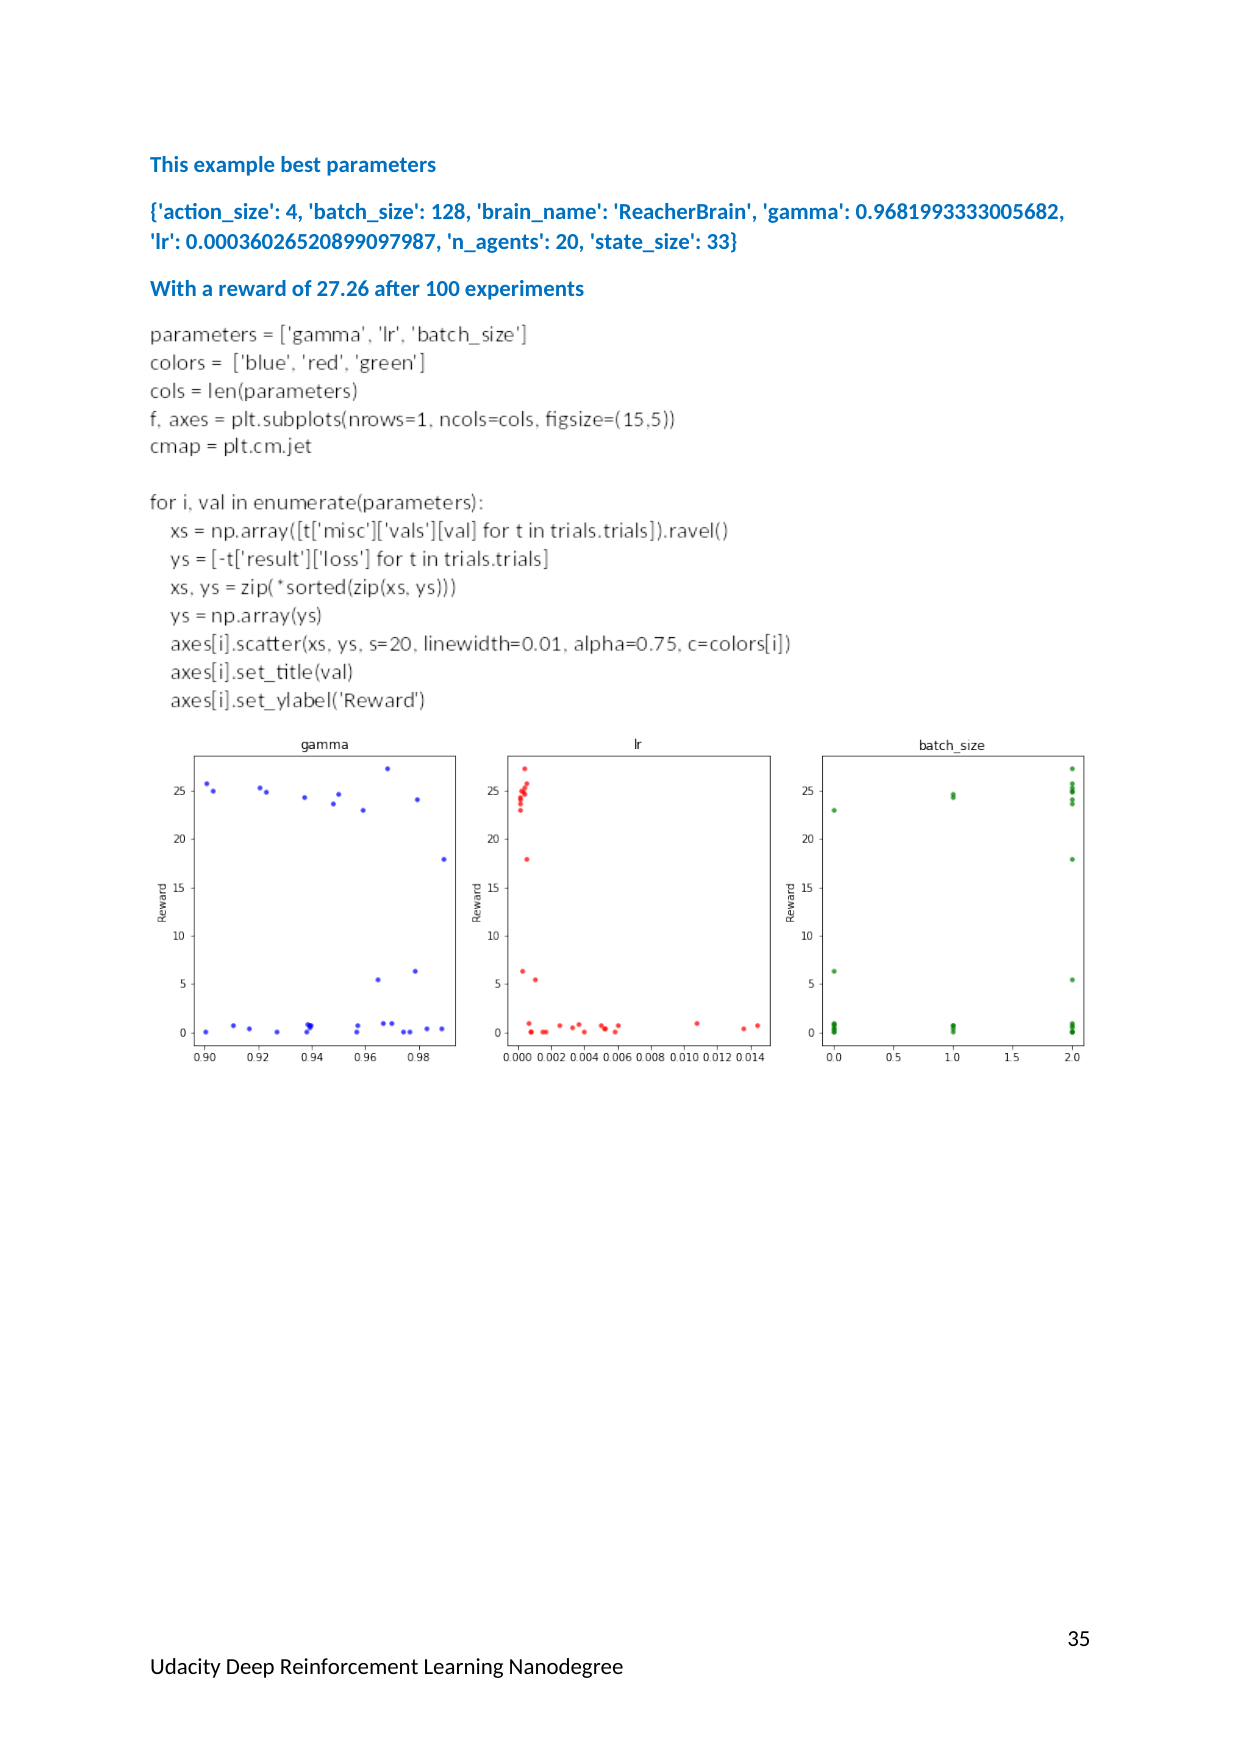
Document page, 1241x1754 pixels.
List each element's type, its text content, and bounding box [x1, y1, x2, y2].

text {'action_size': 4, 'batch_size': 128, 'brain_name': 'ReacherBrain', 'gamma': 0.9681993333005682, 'lr': 0.00036026520899097987, 'n_agents': 20, 'state_size': 33} [150, 197, 1090, 255]
text This example best parameters [150, 150, 1090, 178]
picture [150, 731, 1091, 1071]
text With a reward of 27.26 after 100 experiments [150, 274, 1090, 302]
